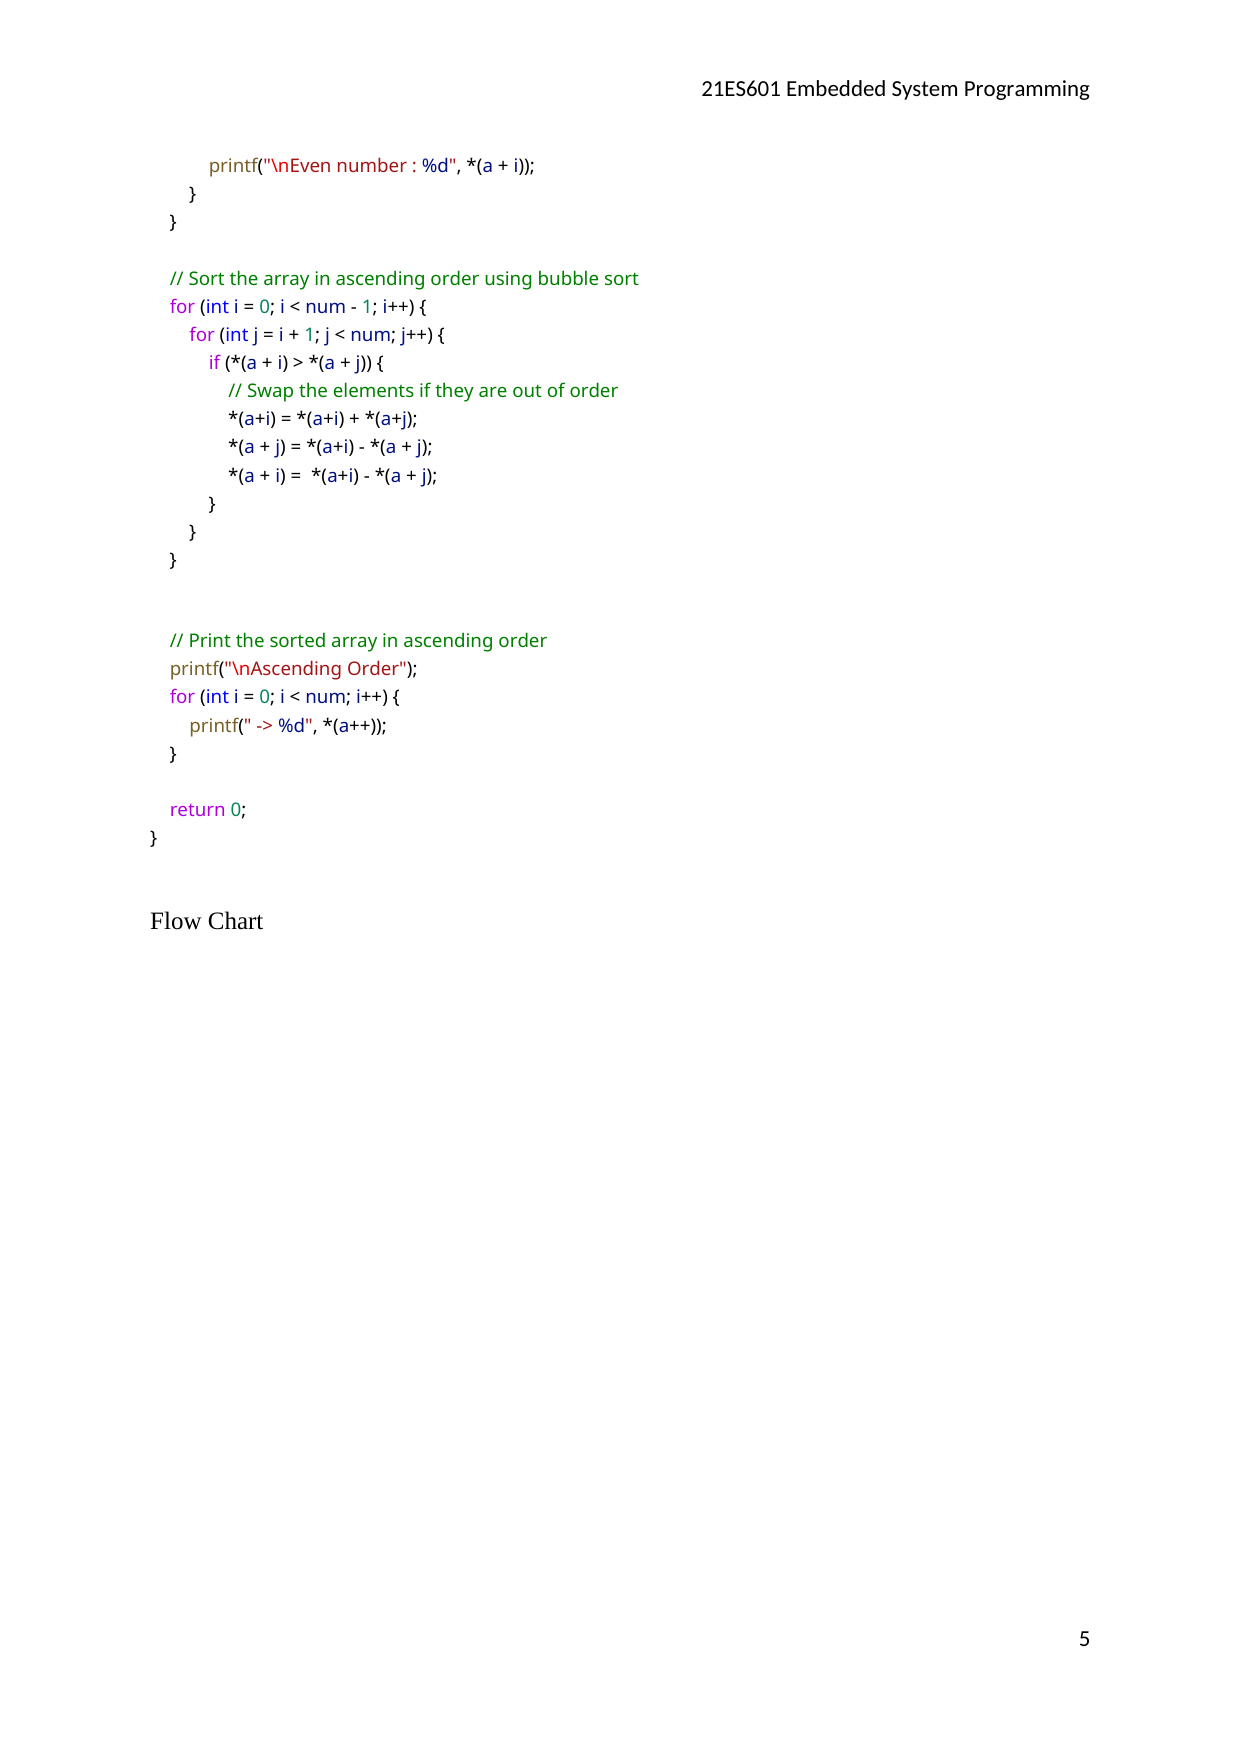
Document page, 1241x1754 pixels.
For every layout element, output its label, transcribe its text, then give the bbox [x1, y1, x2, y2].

text printf("\nEven number : %d", *(a + i)); [150, 150, 1090, 178]
text } [150, 487, 1090, 516]
text for (int j = i + 1; j < num; j++) { [150, 319, 1090, 347]
text for (int i = 0; i < num - 1; i++) { [150, 291, 1090, 319]
text printf(" -> %d", *(a++)); [150, 709, 1090, 737]
text } [150, 822, 1090, 850]
text } [150, 737, 1090, 766]
text // Swap the elements if they are out of order [150, 375, 1090, 403]
text } [150, 516, 1090, 544]
text for (int i = 0; i < num; i++) { [150, 681, 1090, 709]
text *(a + i) = *(a+i) - *(a + j); [150, 459, 1090, 487]
text if (*(a + i) > *(a + j)) { [150, 347, 1090, 375]
text Flow Chart [150, 906, 1090, 935]
text // Sort the array in ascending order using bubble sort [150, 262, 1090, 291]
text *(a+i) = *(a+i) + *(a+j); [150, 403, 1090, 431]
text } [150, 206, 1090, 234]
text // Print the sorted array in ascending order [150, 625, 1090, 653]
text return 0; [150, 794, 1090, 822]
text *(a + j) = *(a+i) - *(a + j); [150, 431, 1090, 459]
text printf("\nAscending Order"); [150, 653, 1090, 681]
text } [150, 178, 1090, 206]
text } [150, 544, 1090, 572]
